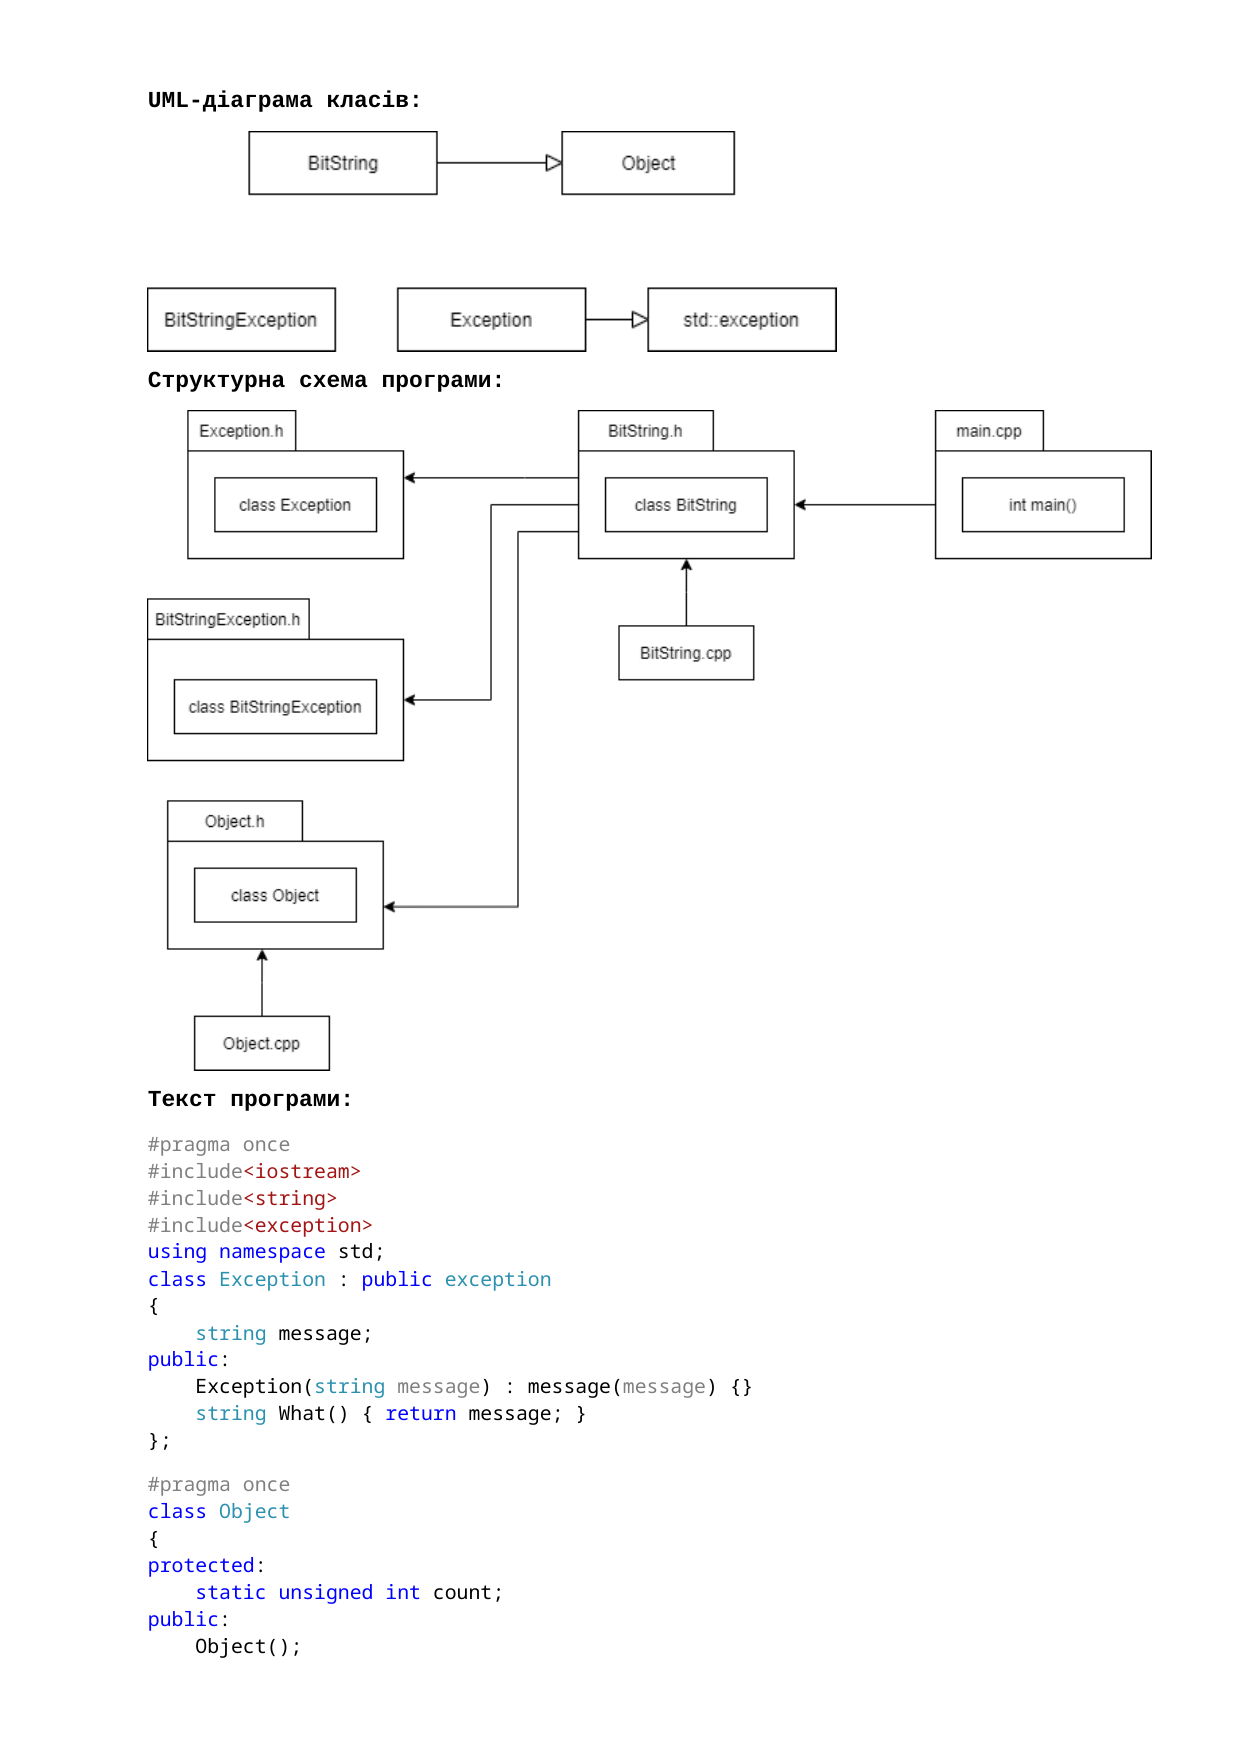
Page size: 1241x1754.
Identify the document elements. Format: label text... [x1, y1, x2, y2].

text #pragma once [148, 1130, 1152, 1157]
text static unsigned int count; [148, 1578, 1152, 1605]
text Object(); [148, 1632, 1152, 1659]
text using namespace std; [148, 1238, 1152, 1265]
text #include<iostream> [148, 1157, 1152, 1184]
text { [148, 1524, 1152, 1551]
text string message; [148, 1319, 1152, 1346]
text public: [148, 1346, 1152, 1373]
text string What() { return message; } [148, 1400, 1152, 1427]
text { [148, 1292, 1152, 1319]
text UML-діаграма класів: [148, 88, 1152, 114]
text class Object [148, 1497, 1152, 1524]
text }; [148, 1427, 1152, 1454]
text #include<exception> [148, 1211, 1152, 1238]
text #pragma once [148, 1470, 1152, 1497]
text class Exception : public exception [148, 1265, 1152, 1292]
text Exception(string message) : message(message) {} [148, 1373, 1152, 1400]
text protected: [148, 1551, 1152, 1578]
picture [147, 131, 837, 352]
text Структурна схема програми: [148, 368, 1152, 394]
text Текст програми: [148, 1087, 1152, 1113]
text #include<string> [148, 1184, 1152, 1211]
text public: [148, 1605, 1152, 1632]
picture [147, 410, 1152, 1071]
